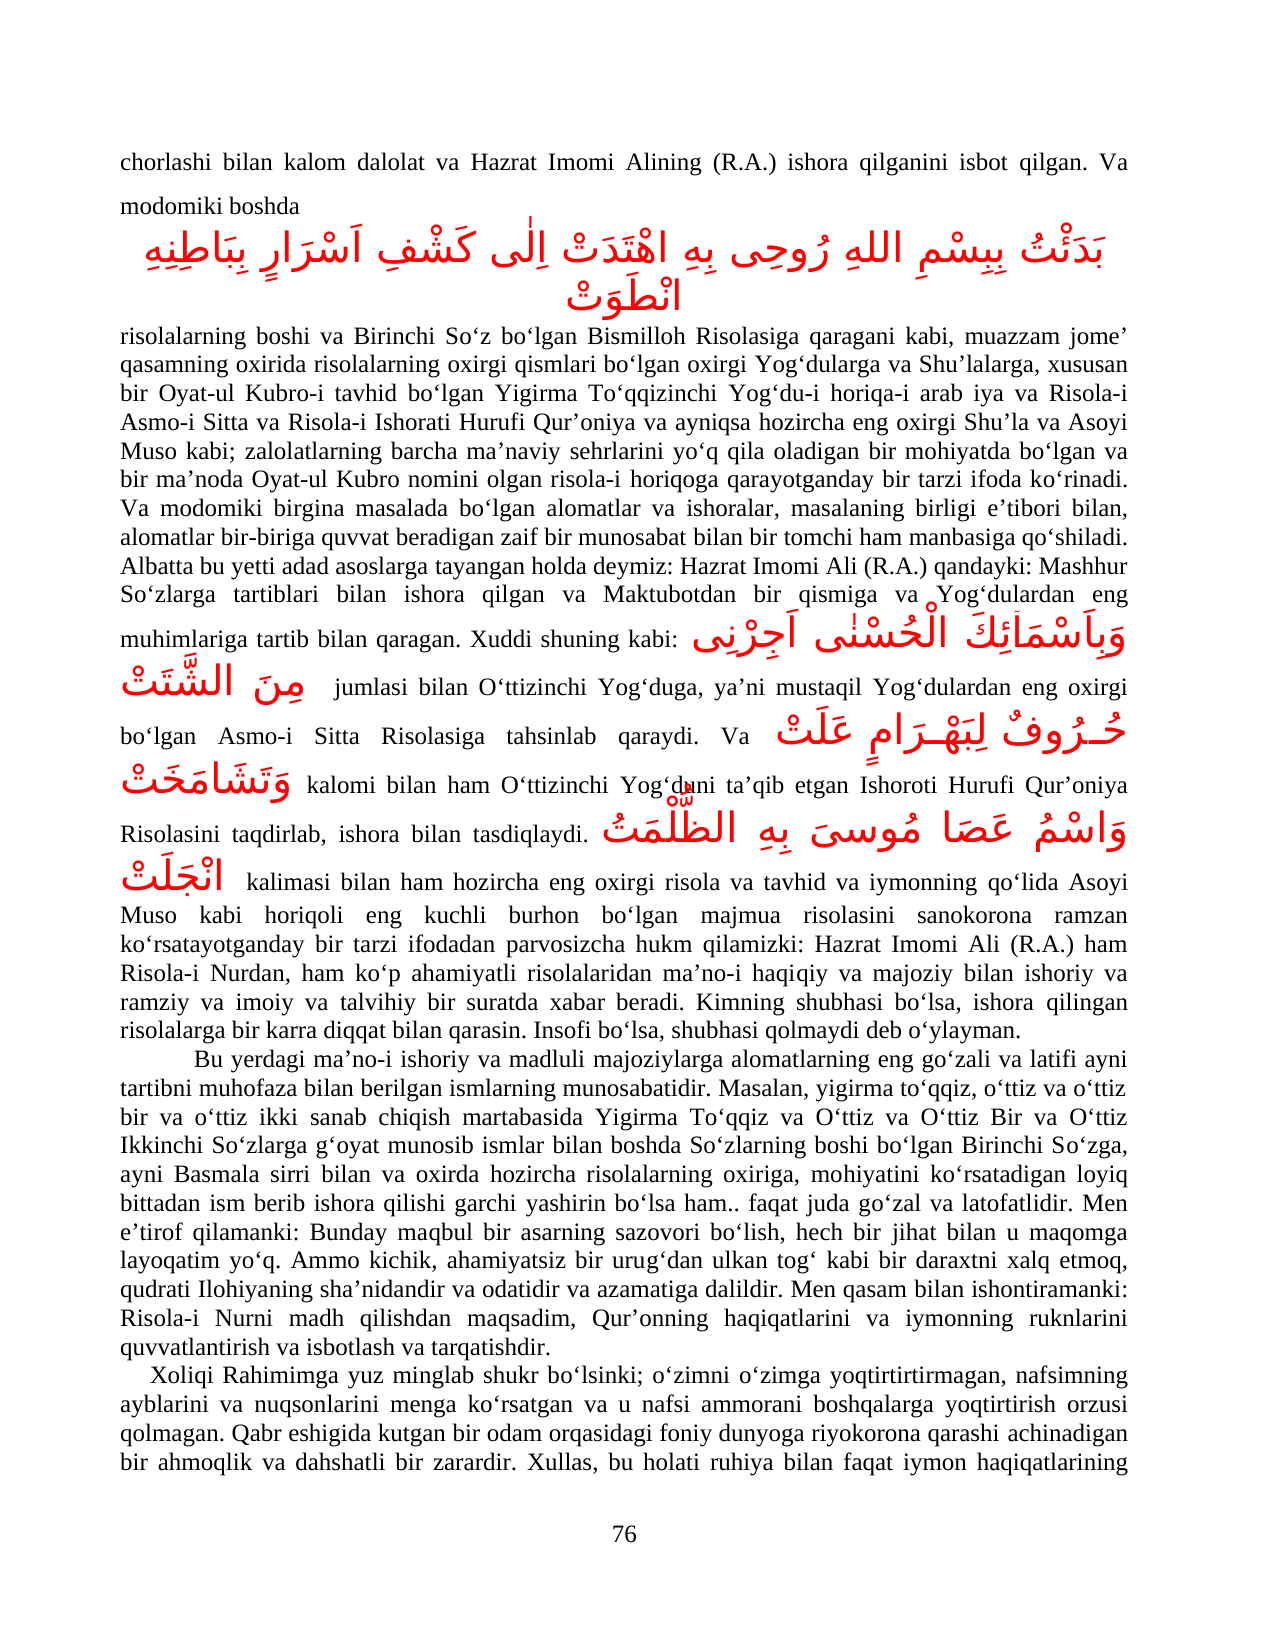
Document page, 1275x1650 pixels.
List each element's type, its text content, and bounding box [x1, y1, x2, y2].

text Bu yerdagi ma’no-i ishoriy va madluli majoziylarga alomatlarning eng go‘zali va latifi ayni tartibni muhofaza bilan berilgan ismlarning munosabatidir. Masalan, yigirma to‘qqiz, o‘ttiz va o‘ttiz bir va o‘ttiz ikki sanab chiqish martabasida Yigirma To‘qqiz va O‘ttiz va O‘ttiz Bir va O‘ttiz Ikkinchi So‘zlarga g‘oyat munosib ismlar bilan boshda So‘zlarning boshi bo‘lgan Birinchi So‘zga, ayni Basmala sirri bilan va oxirda hozircha risolalarning oxiriga, mohiyatini ko‘rsatadigan loyiq bittadan ism berib ishora qilishi garchi yashirin bo‘lsa ham.. faqat juda go‘zal va latofatlidir. Men e’tirof qilamanki: Bunday maqbul bir asarning sazovori bo‘lish, hech bir jihat bilan u maqomga layoqatim yo‘q. Ammo kichik, ahamiyatsiz bir urug‘dan ulkan tog‘ kabi bir daraxtni xalq etmoq, qudrati Ilohiyaning sha’nidandir va odatidir va azamatiga dalildir. Men qasam bilan ishontiramanki: Risola-i Nurni madh qilishdan maqsadim, Qur’onning haqiqatlarini va iymonning ruknlarini quvvatlantirish va isbotlash va tarqatishdir. [120, 1044, 1128, 1360]
text بَدَئْتُ بِبِسْمِ اللهِ رُوحِى بِهِ اهْتَدَتْ اِلٰى كَشْفِ اَسْرَارٍ بِبَاطِنِهِ انْطَوَتْ [120, 224, 1128, 321]
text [120, 147, 1128, 224]
text risolalarning boshi va Birinchi So‘z bo‘lgan Bismilloh Risolasiga qaragani kabi, muazzam jome’ qasamning oxirida risolalarning oxirgi qismlari bo‘lgan oxirgi Yog‘dularga va Shu’lalarga, xususan bir Oyat-ul Kubro-i tavhid bo‘lgan Yigirma To‘qqizinchi Yog‘du-i horiqa-i arab iya va Risola-i Asmo-i Sitta va Risola-i Ishorati Hurufi Qur’oniya va ayniqsa hozircha eng oxirgi Shu’la va Asoyi Muso kabi; zalolatlarning barcha ma’naviy sehrlarini yo‘q qila oladigan bir mohiyatda bo‘lgan va bir ma’noda Oyat-ul Kubro nomini olgan risola-i horiqoga qarayotganday bir tarzi ifoda ko‘rinadi. Va modomiki birgina masalada bo‘lgan alomatlar va ishoralar, masalaning birligi e’tibori bilan, alomatlar bir-biriga quvvat beradigan zaif bir munosabat bilan bir tomchi ham manbasiga qo‘shiladi. Albatta bu yetti adad asoslarga tayangan holda deymiz: Hazrat Imomi Ali (R.A.) qandayki: Mashhur So‘zlarga tartiblari bilan ishora qilgan va Maktubotdan bir qismiga va Yog‘dulardan eng muhimlariga tartib bilan qaragan. Xuddi shuning kabi: وَبِاَسْمَاۤئِكَ الْحُسْنٰى اَجِرْنِى مِنَ الشَّتَتْ jumlasi bilan O‘ttizinchi Yog‘duga, ya’ni mustaqil Yog‘dulardan eng oxirgi bo‘lgan Asmo-i Sitta Risolasiga tahsinlab qaraydi. Va حُرُوفٌ لِبَهْرَامٍ عَلَتْ وَتَشَامَخَتْ kalomi bilan ham O‘ttizinchi Yog‘duni ta’qib etgan Ishoroti Hurufi Qur’oniya Risolasini taqdirlab, ishora bilan tasdiqlaydi. وَاسْمُ عَصَا مُوسىَ بِهِ الظُّلْمَتُ انْجَلَتْ kalimasi bilan ham hozircha eng oxirgi risola va tavhid va iymonning qo‘lida Asoyi Muso kabi horiqoli eng kuchli burhon bo‘lgan majmua risolasini sanokorona ramzan ko‘rsatayotganday bir tarzi ifodadan parvosizcha hukm qilamizki: Hazrat Imomi Ali (R.A.) ham Risola-i Nurdan, ham ko‘p ahamiyatli risolalaridan ma’no-i haqiqiy va majoziy bilan ishoriy va ramziy va imoiy va talvihiy bir suratda xabar beradi. Kimning shubhasi bo‘lsa, ishora qilingan risolalarga bir karra diqqat bilan qarasin. Insofi bo‘lsa, shubhasi qolmaydi deb o‘ylayman. [120, 321, 1128, 1044]
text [120, 1360, 1128, 1475]
